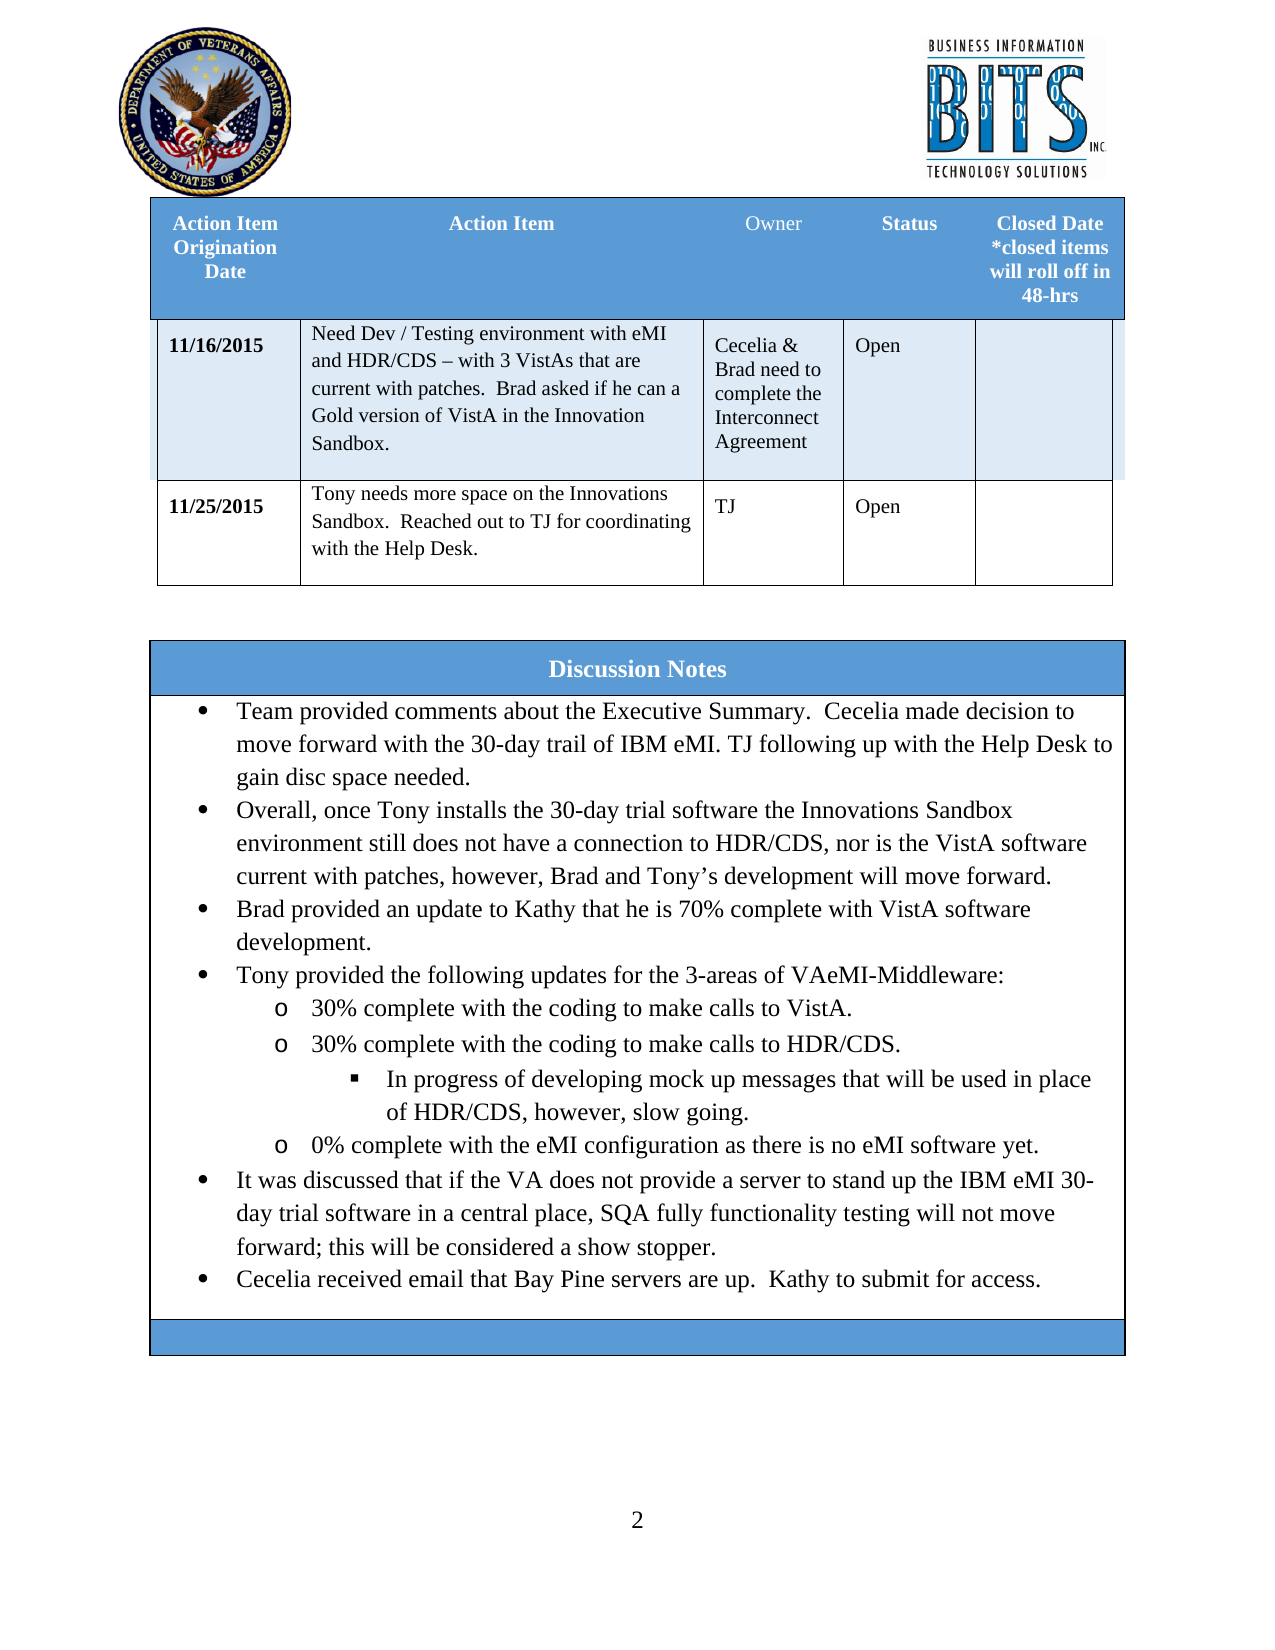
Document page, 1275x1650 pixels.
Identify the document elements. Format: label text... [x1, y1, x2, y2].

table_cell [151, 1320, 1124, 1355]
table_cell 11/16/2015 [158, 320, 300, 480]
table_cell Need Dev / Testing environment with eMI and HDR/CDS – with 3 VistAs that are current with patches. Brad asked if he can a Gold version of VistA in the Innovation Sandbox. [301, 320, 703, 480]
table_header Owner [703, 198, 844, 319]
table_cell Open [844, 320, 975, 480]
table_header Discussion Notes [151, 641, 1124, 695]
table_header Action Item Origination Date [151, 198, 300, 319]
table_header Status [844, 198, 975, 319]
table_cell [976, 320, 1112, 480]
table_cell TJ [704, 481, 843, 585]
picture [921, 37, 1107, 180]
table_cell [976, 481, 1112, 585]
table_cell Open [844, 481, 975, 585]
picture [118, 27, 292, 197]
table_cell 11/25/2015 [158, 481, 300, 585]
table_header Closed Date *closed items will roll off in 48-hrs [975, 198, 1124, 319]
table_header Action Item [300, 198, 703, 319]
table_cell Cecelia & Brad need to complete the Interconnect Agreement [704, 320, 843, 480]
table_cell Team provided comments about the Executive Summary. Cecelia made decision to move forward with the 30-day trail of IBM eMI. TJ following up with the Help Desk to gain disc space needed. Overall, once Tony installs the 30-day trial software the Innovations Sandbox environment still does not have a connection to HDR/CDS, nor is the VistA software current with patches, however, Brad and Tony’s development will move forward. Brad provided an update to Kathy that he is 70% complete with VistA software development. Tony provided the following updates for the 3-areas of VAeMI-Middleware: 30% complete with the coding to make calls to VistA. 30% complete with the coding to make calls to HDR/CDS. In progress of developing mock up messages that will be used in place of HDR/CDS, however, slow going. 0% complete with the eMI configuration as there is no eMI software yet. It was discussed that if the VA does not provide a server to stand up the IBM eMI 30-day trial software in a central place, SQA fully functionality testing will not move forward; this will be considered a show stopper. Cecelia received email that Bay Pine servers are up. Kathy to submit for access. [151, 696, 1124, 1318]
table_cell Tony needs more space on the Innovations Sandbox. Reached out to TJ for coordinating with the Help Desk. [301, 481, 703, 585]
